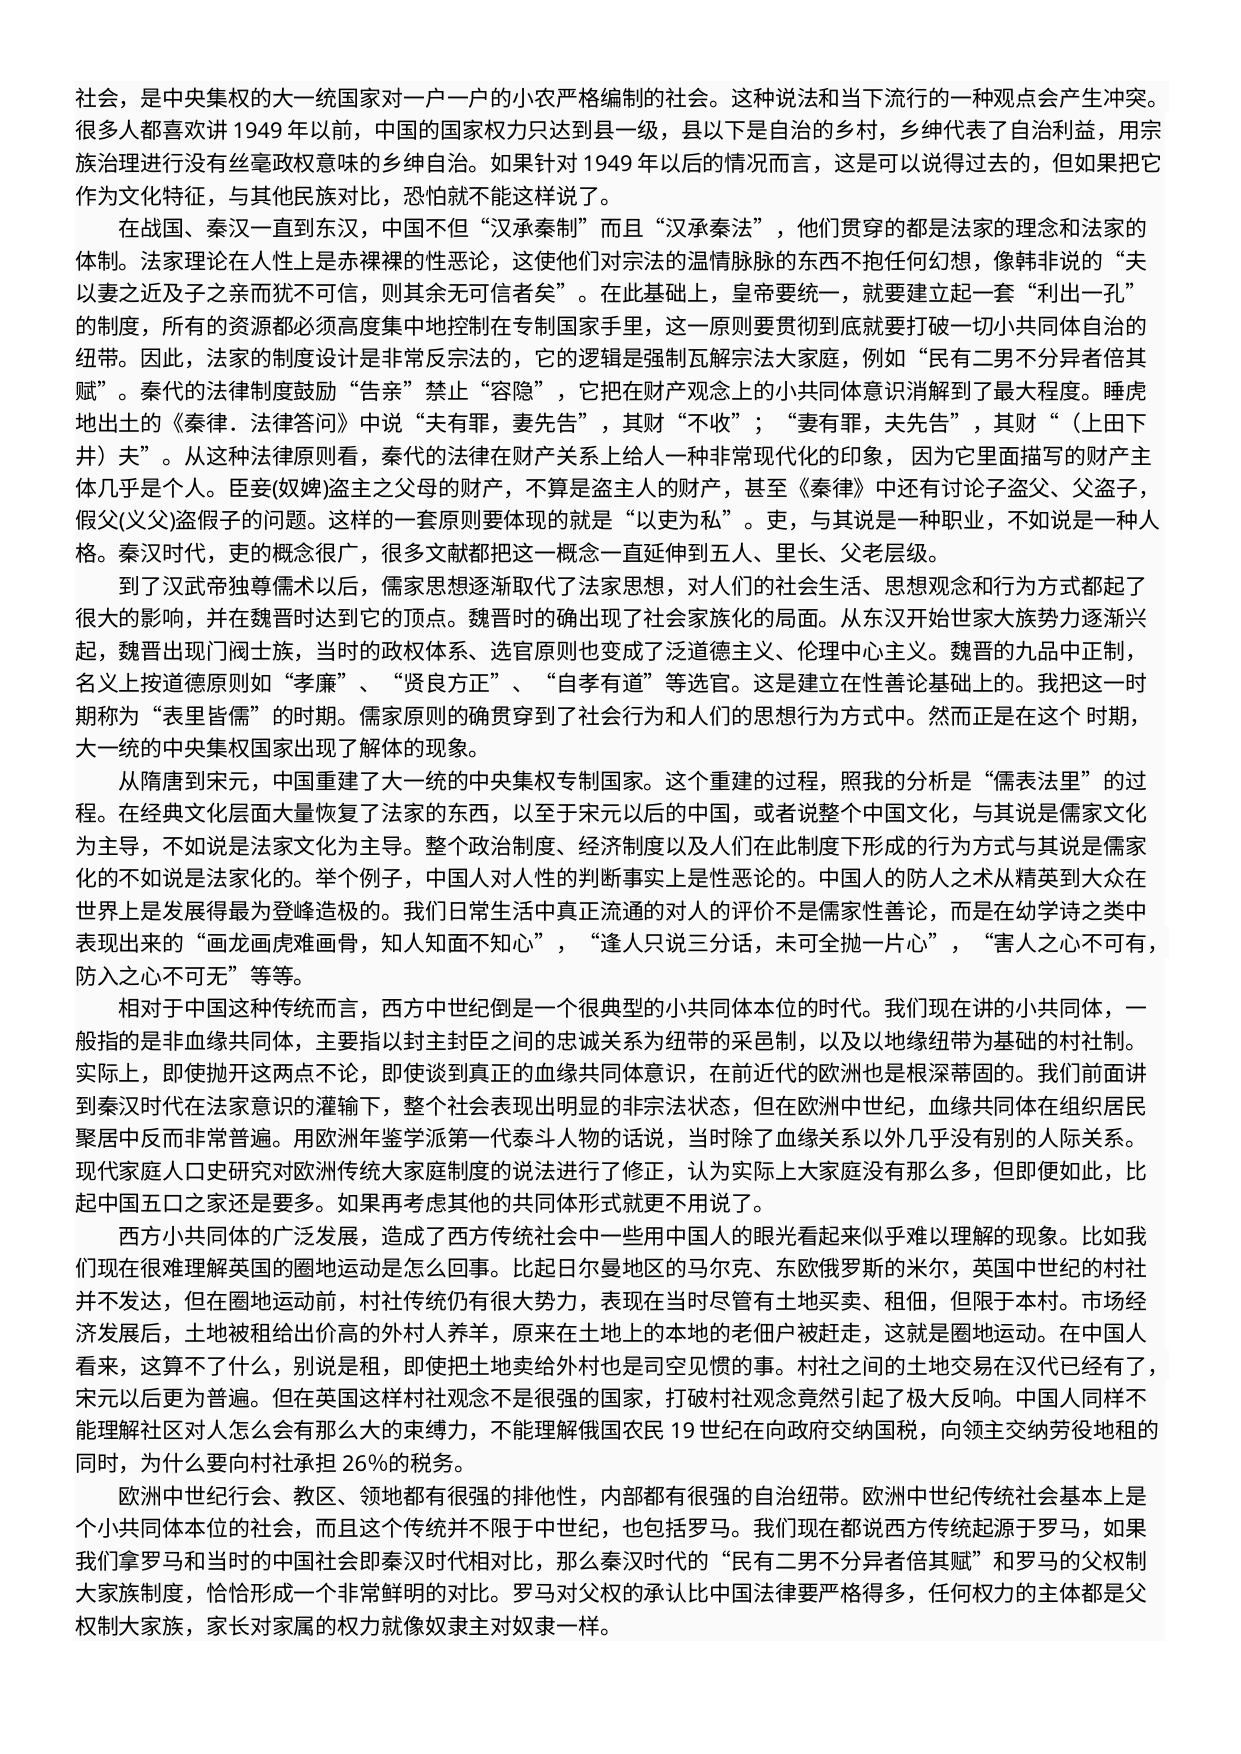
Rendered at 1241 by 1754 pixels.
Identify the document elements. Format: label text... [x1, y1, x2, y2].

text 西方小共同体的广泛发展，造成了西方传统社会中一些用中国人的眼光看起来似乎难以理解的现象。比如我们现在很难理解英国的圈地运动是怎么回事。比起日尔曼地区的马尔克、东欧俄罗斯的米尔，英国中世纪的村社并不发达，但在圈地运动前，村社传统仍有很大势力，表现在当时尽管有土地买卖、租佃，但限于本村。市场经济发展后，土地被租给出价高的外村人养羊，原来在土地上的本地的老佃户被赶走，这就是圈地运动。在中国人看来，这算不了什么，别说是租，即使把土地卖给外村也是司空见惯的事。村社之间的土地交易在汉代已经有了，宋元以后更为普遍。但在英国这样村社观念不是很强的国家，打破村社观念竟然引起了极大反响。中国人同样不能理解社区对人怎么会有那么大的束缚力，不能理解俄国农民19世纪在向政府交纳国税，向领主交纳劳役地租的同时，为什么要向村社承担26％的税务。 [75, 1380, 1165, 1478]
text 到了汉武帝独尊儒术以后，儒家思想逐渐取代了法家思想，对人们的社会生活、思想观念和行为方式都起了很大的影响，并在魏晋时达到它的顶点。魏晋时的确出现了社会家族化的局面。从东汉开始世家大族势力逐渐兴起，魏晋出现门阀士族，当时的政权体系、选官原则也变成了泛道德主义、伦理中心主义。魏晋的九品中正制，名义上按道德原则如“孝廉”、“贤良方正”、“自孝有道”等选官。这是建立在性善论基础上的。我把这一时期称为“表里皆儒”的时期。儒家原则的确贯穿到了社会行为和人们的思想行为方式中。然而正是在这个 时期，大一统的中央集权国家出现了解体的现象。 [75, 568, 1165, 763]
text 在战国、秦汉一直到东汉，中国不但“汉承秦制”而且“汉承秦法”，他们贯穿的都是法家的理念和法家的体制。法家理论在人性上是赤裸裸的性恶论，这使他们对宗法的温情脉脉的东西不抱任何幻想，像韩非说的“夫以妻之近及子之亲而犹不可信，则其余无可信者矣”。在此基础上，皇帝要统一，就要建立起一套“利出一孔”的制度，所有的资源都必须高度集中地控制在专制国家手里，这一原则要贯彻到底就要打破一切小共同体自治的纽带。因此，法家的制度设计是非常反宗法的，它的逻辑是强制瓦解宗法大家庭，例如“民有二男不分异者倍其赋”。秦代的法律制度鼓励“告亲”禁止“容隐”，它把在财产观念上的小共同体意识消解到了最大程度。睡虎地出土的《秦律．法律答问》中说“夫有罪，妻先告”，其财“不收”；“妻有罪，夫先告”，其财“（上田下井）夫”。从这种法律原则看，秦代的法律在财产关系上给人一种非常现代化的印象， 因为它里面描写的财产主体几乎是个人。臣妾(奴婢)盗主之父母的财产，不算是盗主人的财产，甚至《秦律》中还有讨论子盗父、父盗子，假父(义父)盗假子的问题。这样的一套原则要体现的就是“以吏为私”。吏，与其说是一种职业，不如说是一种人格。秦汉时代，吏的概念很广，很多文献都把这一概念一直延伸到五人、里长、父老层级。 [75, 211, 1165, 568]
text 从隋唐到宋元，中国重建了大一统的中央集权专制国家。这个重建的过程，照我的分析是“儒表法里”的过程。在经典文化层面大量恢复了法家的东西，以至于宋元以后的中国，或者说整个中国文化，与其说是儒家文化为主导，不如说是法家文化为主导。整个政治制度、经济制度以及人们在此制度下形成的行为方式与其说是儒家化的不如说是法家化的。举个例子，中国人对人性的判断事实上是性恶论的。中国人的防人之术从精英到大众在世界上是发展得最为登峰造极的。我们日常生活中真正流通的对人的评价不是儒家性善论，而是在幼学诗之类中表现出来的“画龙画虎难画骨，知人知面不知心”，“逢人只说三分话，未可全抛一片心”，“害人之心不可有，防入之心不可无”等等。 [75, 763, 1165, 926]
text 相对于中国这种传统而言，西方中世纪倒是一个很典型的小共同体本位的时代。我们现在讲的小共同体，一般指的是非血缘共同体，主要指以封主封臣之间的忠诚关系为纽带的采邑制，以及以地缘纽带为基础的村社制。实际上，即使抛开这两点不论，即使谈到真正的血缘共同体意识，在前近代的欧洲也是根深蒂固的。我们前面讲到秦汉时代在法家意识的灌输下，整个社会表现出明显的非宗法状态，但在欧洲中世纪，血缘共同体在组织居民聚居中反而非常普遍。用欧洲年鉴学派第一代泰斗人物的话说，当时除了血缘关系以外几乎没有别的人际关系。现代家庭人口史研究对欧洲传统大家庭制度的说法进行了修正，认为实际上大家庭没有那么多，但即便如此，比起中国五口之家还是要多。如果再考虑其他的共同体形式就更不用说了。 [75, 991, 1165, 1218]
text 西方小共同体的广泛发展，造成了西方传统社会中一些用中国人的眼光看起来似乎难以理解的现象。比如我们现在很难理解英国的圈地运动是怎么回事。比起日尔曼地区的马尔克、东欧俄罗斯的米尔，英国中世纪的村社并不发达，但在圈地运动前，村社传统仍有很大势力，表现在当时尽管有土地买卖、租佃，但限于本村。市场经济发展后，土地被租给出价高的外村人养羊，原来在土地上的本地的老佃户被赶走，这就是圈地运动。在中国人看来，这算不了什么，别说是租，即使把土地卖给外村也是司空见惯的事。村社之间的土地交易在汉代已经有了，宋元以后更为普遍。但在英国这样村社观念不是很强的国家，打破村社观念竟然引起了极大反响。中国人同样不能理解社区对人怎么会有那么大的束缚力，不能理解俄国农民19世纪在向政府交纳国税，向领主交纳劳役地租的同时，为什么要向村社承担26％的税务。 [75, 1218, 1165, 1349]
text 欧洲中世纪行会、教区、领地都有很强的排他性，内部都有很强的自治纽带。欧洲中世纪传统社会基本上是个小共同体本位的社会，而且这个传统并不限于中世纪，也包括罗马。我们现在都说西方传统起源于罗马，如果我们拿罗马和当时的中国社会即秦汉时代相对比，那么秦汉时代的“民有二男不分异者倍其赋”和罗马的父权制大家族制度，恰恰形成一个非常鲜明的对比。罗马对父权的承认比中国法律要严格得多，任何权力的主体都是父权制大家族，家长对家属的权力就像奴隶主对奴隶一样。 [75, 1478, 1165, 1641]
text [75, 113, 1165, 211]
